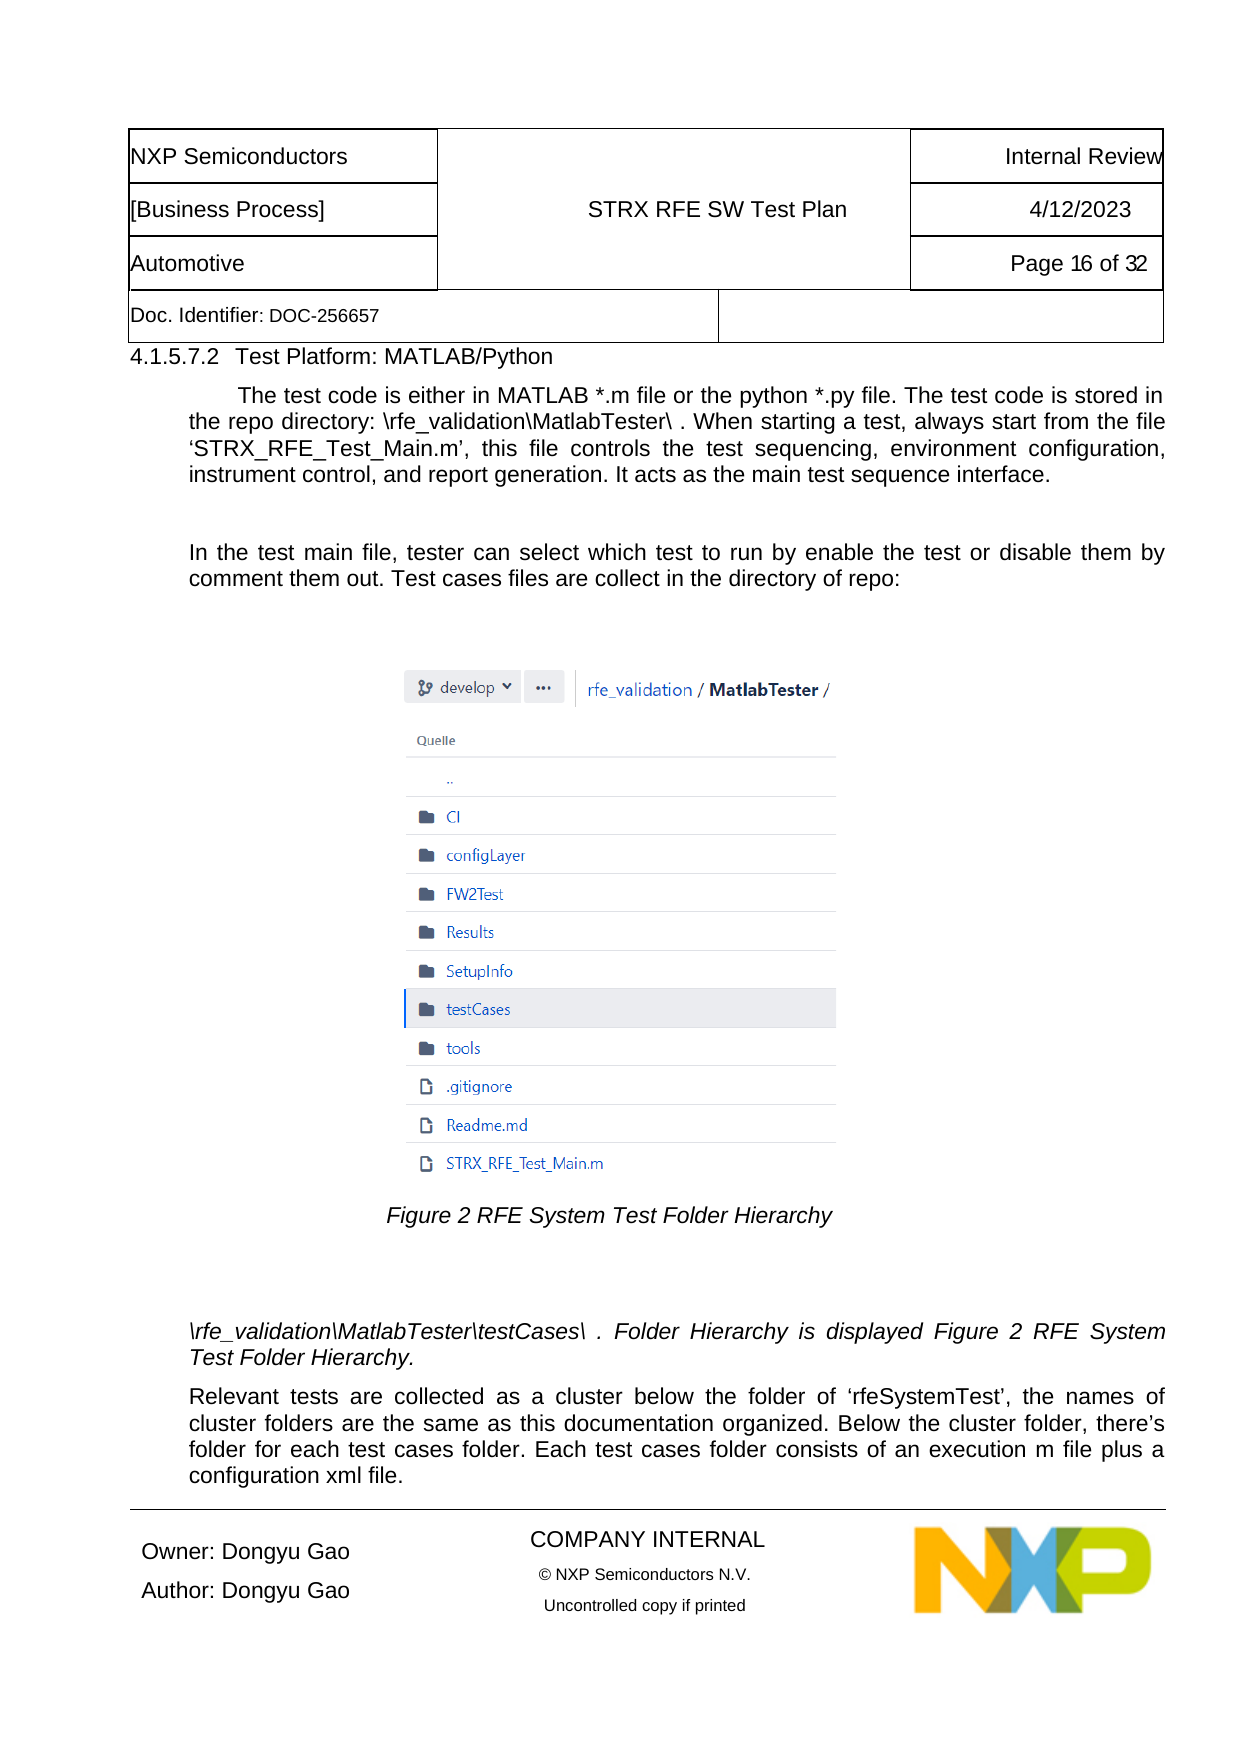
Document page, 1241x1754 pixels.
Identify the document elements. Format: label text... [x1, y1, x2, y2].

text The test code is either in MATLAB *.m file or the python *.py file. The test code is stored in the repo directory: \rfe_validation\MatlabTester\ . When starting a test, always start from the file ‘STRX_RFE_Test_Main.m’, this file controls the test sequencing, environment configuration, instrument control, and report generation. It acts as the main test sequence interface. [188, 382, 1166, 487]
text \rfe_validation\MatlabTester\testCases\ . Folder Hierarchy is displayed Figure 2 RFE System Test Folder Hierarchy. [188, 1318, 1166, 1371]
picture [908, 1522, 1156, 1618]
text Relevant tests are collected as a cluster below the folder of ‘rfeSystemTest’, the names of cluster folders are the same as this documentation organized. Below the cluster folder, there’s folder for each test cases folder. Each test cases folder consists of an execution m file plus a configuration xml file. [188, 1383, 1166, 1489]
picture [404, 659, 837, 1180]
text In the test main file, tester can select which test to run by enable the test or disable them by comment them out. Test cases files are collect in the directory of repo: [188, 539, 1166, 591]
subtitle Test Platform: MATLAB/Python [130, 189, 1166, 369]
